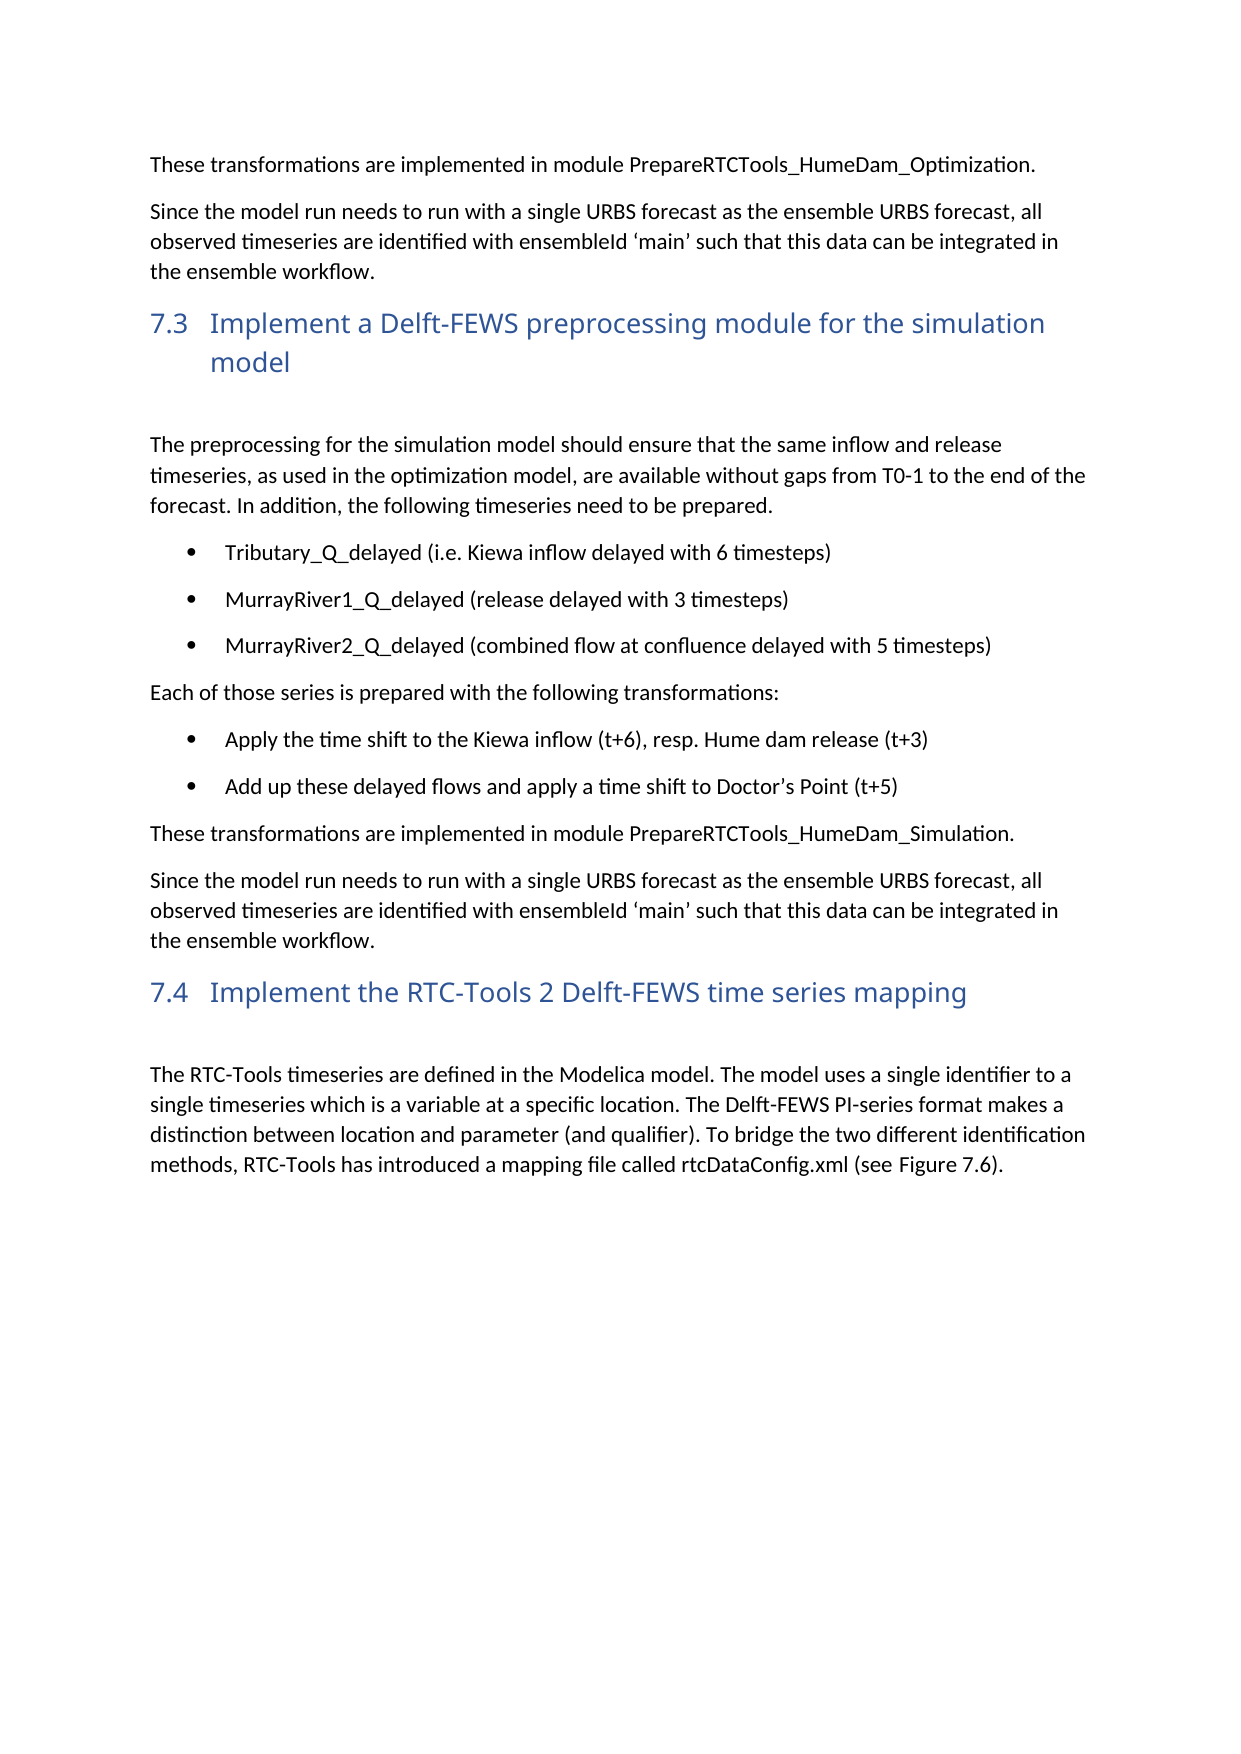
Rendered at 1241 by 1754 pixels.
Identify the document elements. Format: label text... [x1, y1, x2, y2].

list Apply the time shift to the Kiewa inflow (t+6), resp. Hume dam release (t+3) [187, 725, 1090, 753]
text The preprocessing for the simulation model should ensure that the same inflow and release timeseries, as used in the optimization model, are available without gaps from T0-1 to the end of the forecast. In addition, the following timeseries need to be prepared. [150, 431, 1090, 519]
subtitle Implement a Delft-FEWS preprocessing module for the simulation model [150, 304, 1090, 381]
list Add up these delayed flows and apply a time shift to Doctor’s Point (t+5) [187, 772, 1090, 800]
subtitle Implement the RTC-Tools 2 Delft-FEWS time series mapping [150, 973, 1090, 1010]
text These transformations are implemented in module PrepareRTCTools_HumeDam_Optimization. [150, 150, 1090, 178]
text Since the model run needs to run with a single URBS forecast as the ensemble URBS forecast, all observed timeseries are identified with ensembleId ‘main’ such that this data can be integrated in the ensemble workflow. [150, 866, 1090, 954]
text Since the model run needs to run with a single URBS forecast as the ensemble URBS forecast, all observed timeseries are identified with ensembleId ‘main’ such that this data can be integrated in the ensemble workflow. [150, 197, 1090, 285]
list MurrayRiver2_Q_delayed (combined flow at confluence delayed with 5 timesteps) [187, 632, 1090, 660]
text Each of those series is prepared with the following transformations: [150, 678, 1090, 707]
list Tributary_Q_delayed (i.e. Kiewa inflow delayed with 6 timesteps) [187, 538, 1090, 566]
text These transformations are implemented in module PrepareRTCTools_HumeDam_Simulation. [150, 819, 1090, 847]
list MurrayRiver1_Q_delayed (release delayed with 3 timesteps) [187, 585, 1090, 613]
